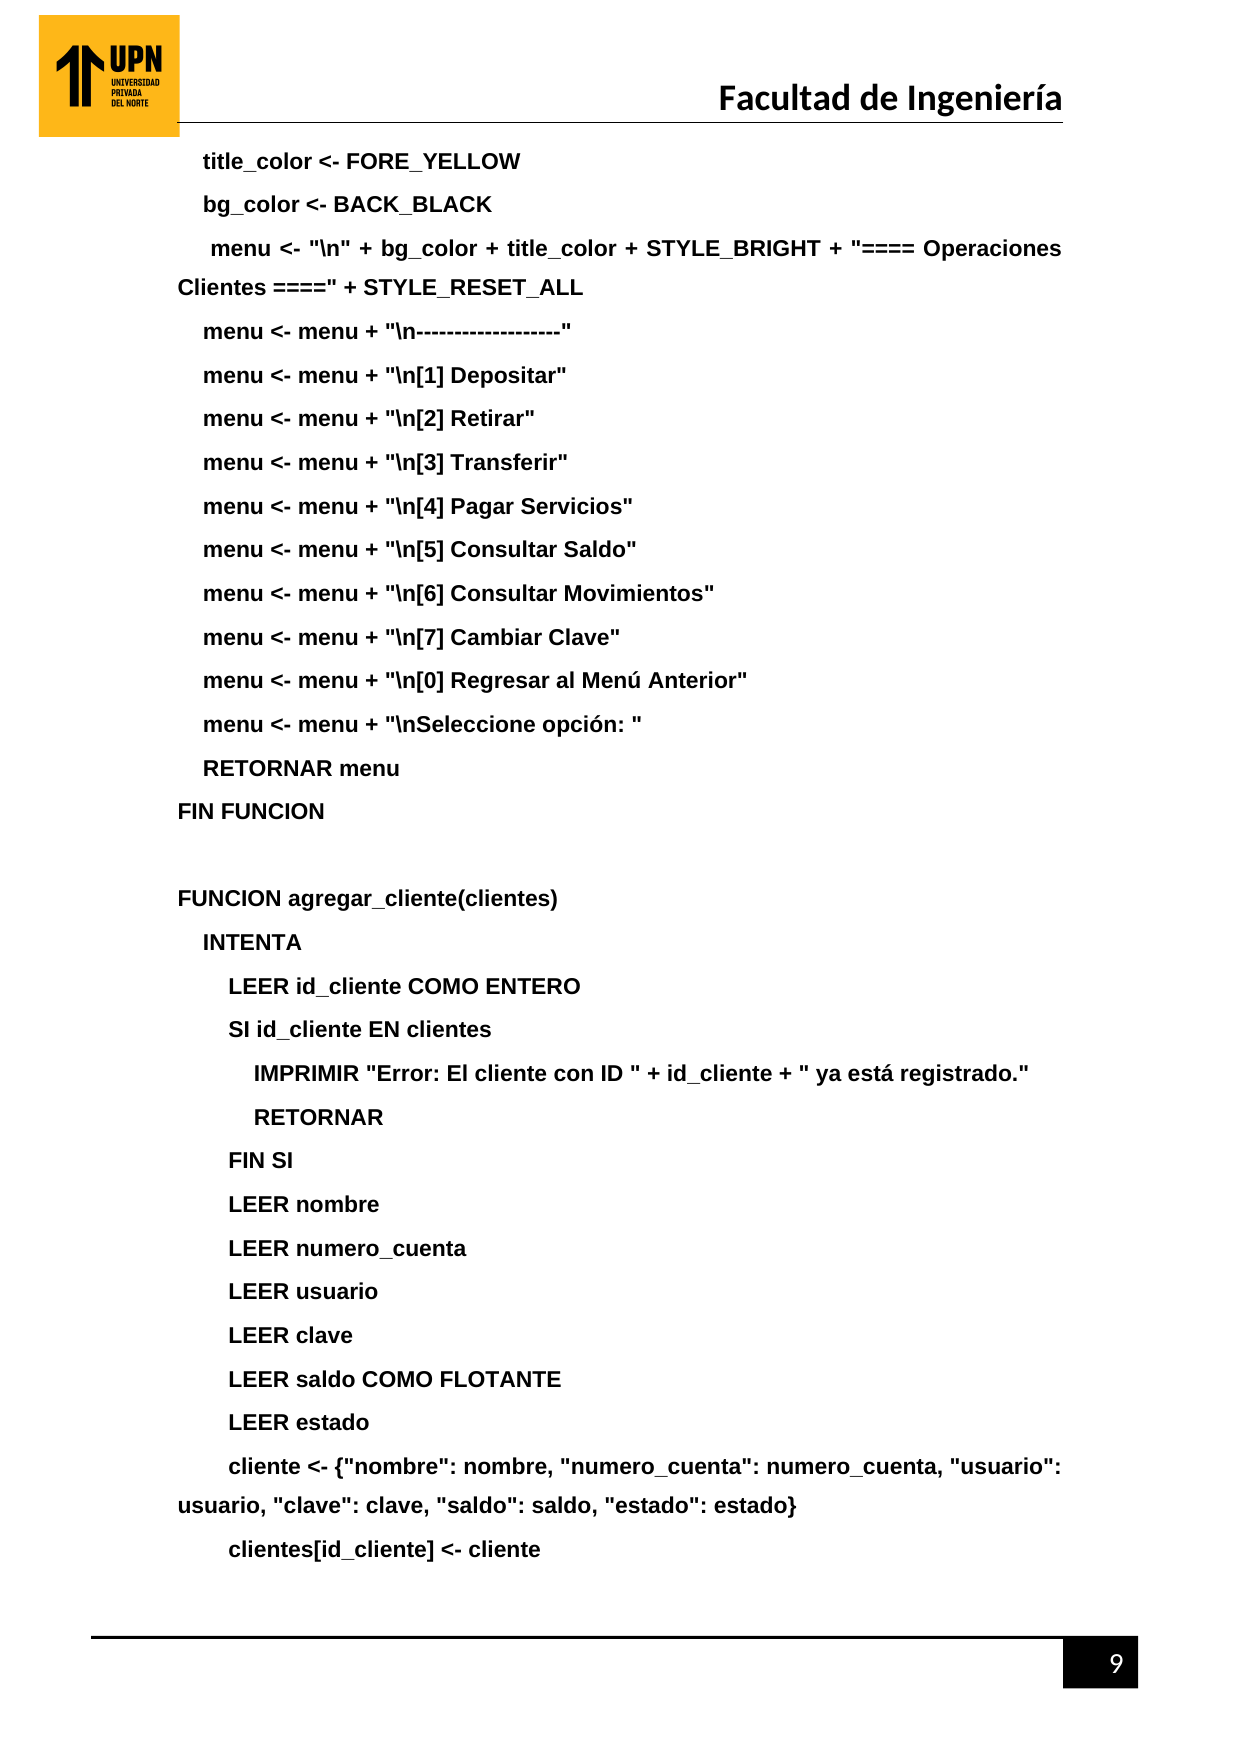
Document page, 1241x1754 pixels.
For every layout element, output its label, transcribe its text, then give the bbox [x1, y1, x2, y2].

subtitle menu <- menu + "\n[4] Pagar Servicios" [177, 493, 1063, 519]
subtitle FUNCION agregar_cliente(clientes) [177, 885, 1063, 912]
subtitle LEER id_cliente COMO ENTERO [177, 973, 1063, 999]
subtitle SI id_cliente EN clientes [177, 1016, 1063, 1043]
subtitle menu <- menu + "\n[2] Retirar" [177, 405, 1063, 432]
subtitle LEER saldo COMO FLOTANTE [177, 1366, 1063, 1392]
subtitle RETORNAR menu [177, 754, 1063, 781]
subtitle LEER numero_cuenta [177, 1234, 1063, 1261]
subtitle LEER usuario [177, 1278, 1063, 1304]
subtitle RETORNAR [177, 1104, 1063, 1130]
subtitle clientes[id_cliente] <- cliente [177, 1536, 1063, 1562]
picture [38, 15, 180, 137]
subtitle menu <- menu + "\n-------------------" [177, 318, 1063, 344]
subtitle FIN SI [177, 1147, 1063, 1174]
subtitle menu <- "\n" + bg_color + title_color + STYLE_BRIGHT + "==== Operaciones Clientes ====" + STYLE_RESET_ALL [177, 235, 1063, 301]
subtitle menu <- menu + "\n[0] Regresar al Menú Anterior" [177, 667, 1063, 693]
subtitle IMPRIMIR "Error: El cliente con ID " + id_cliente + " ya está registrado." [177, 1060, 1063, 1086]
subtitle FIN FUNCION [177, 798, 1063, 824]
subtitle menu <- menu + "\nSeleccione opción: " [177, 711, 1063, 737]
subtitle LEER estado [177, 1409, 1063, 1436]
subtitle title_color <- FORE_YELLOW [177, 148, 1063, 174]
subtitle cliente <- {"nombre": nombre, "numero_cuenta": numero_cuenta, "usuario": usuario, "clave": clave, "saldo": saldo, "estado": estado} [177, 1453, 1063, 1519]
subtitle LEER nombre [177, 1191, 1063, 1217]
subtitle menu <- menu + "\n[1] Depositar" [177, 362, 1063, 388]
subtitle menu <- menu + "\n[7] Cambiar Clave" [177, 623, 1063, 650]
subtitle menu <- menu + "\n[3] Transferir" [177, 449, 1063, 475]
subtitle menu <- menu + "\n[6] Consultar Movimientos" [177, 580, 1063, 606]
subtitle INTENTA [177, 929, 1063, 955]
subtitle menu <- menu + "\n[5] Consultar Saldo" [177, 536, 1063, 563]
subtitle bg_color <- BACK_BLACK [177, 191, 1063, 218]
subtitle LEER clave [177, 1322, 1063, 1348]
